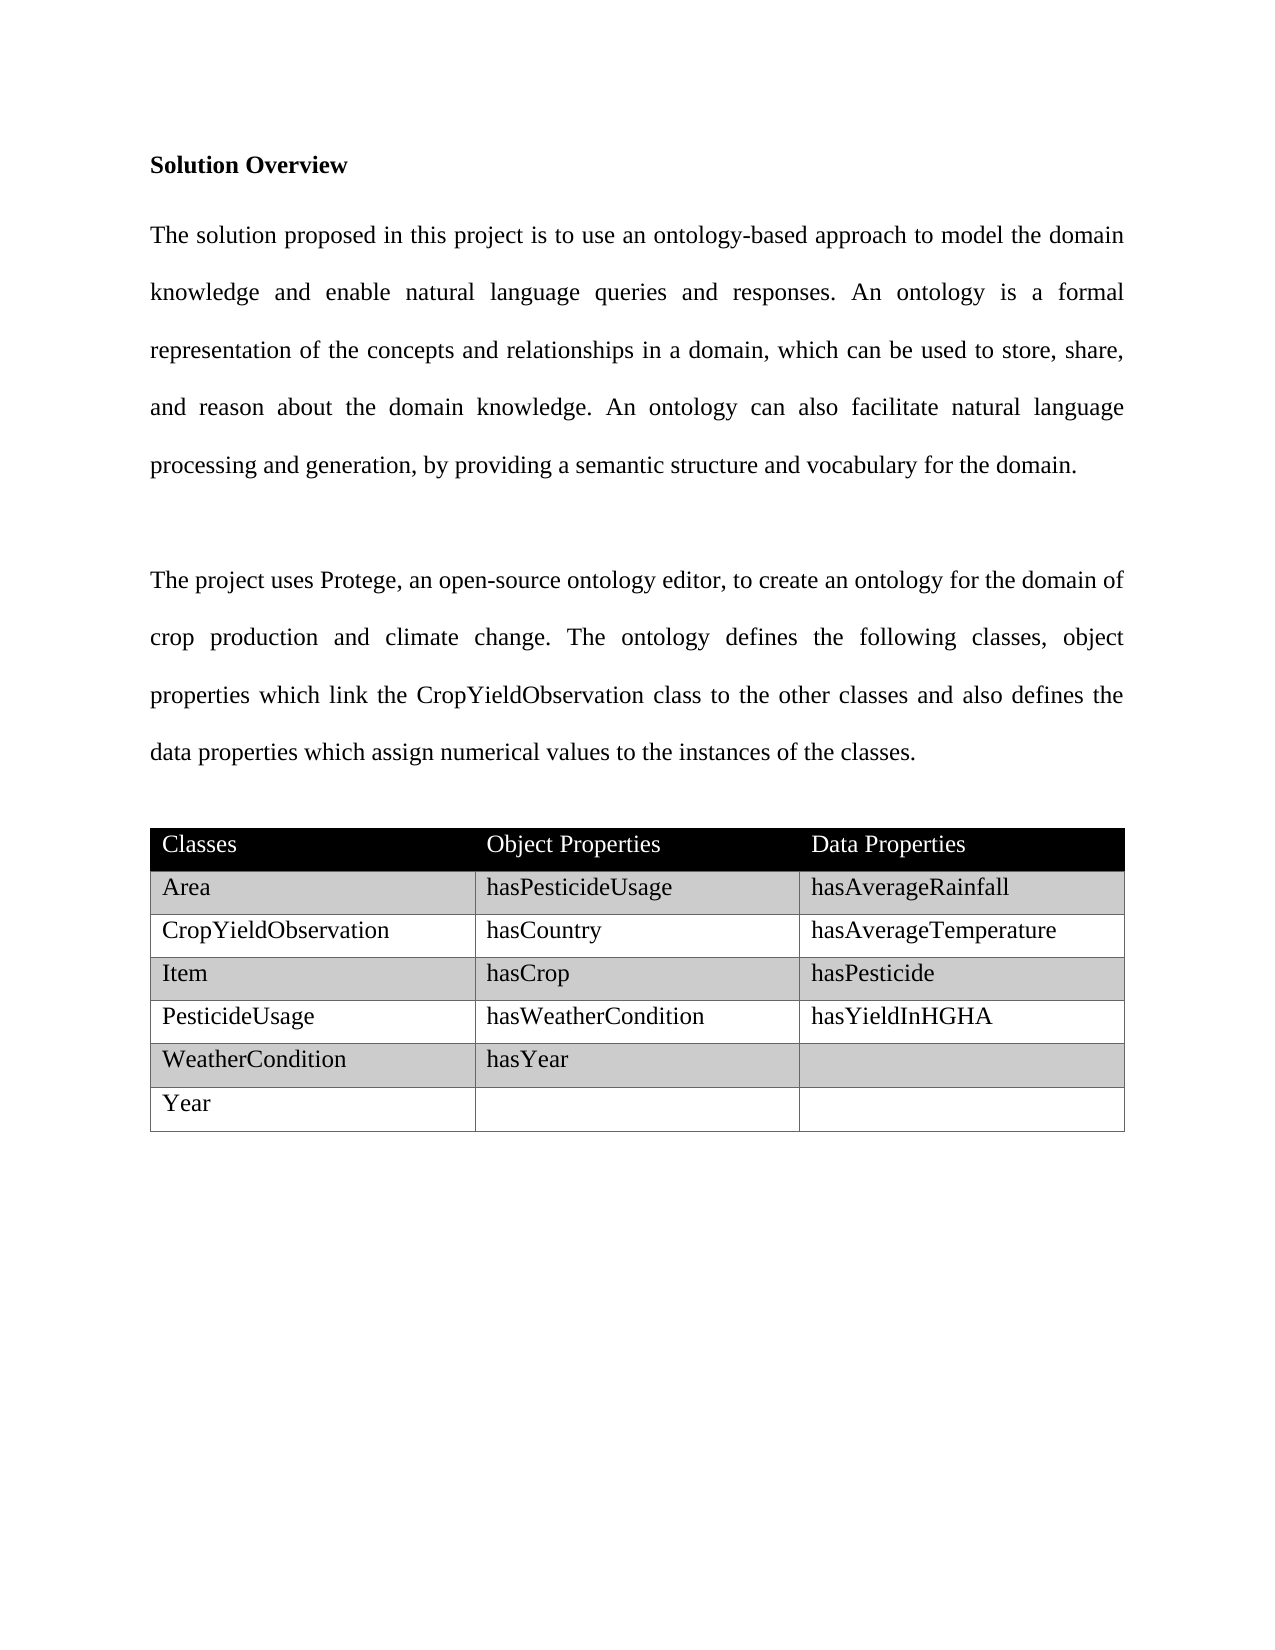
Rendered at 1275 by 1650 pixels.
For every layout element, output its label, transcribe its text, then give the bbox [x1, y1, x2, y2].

table_cell CropYieldObservation [151, 915, 475, 957]
table_cell hasYear [476, 1044, 799, 1087]
table_cell hasWeatherCondition [476, 1001, 799, 1043]
table_cell hasPesticide [800, 958, 1124, 1000]
text The solution proposed in this project is to use an ontology-based approach to model the domain knowledge and enable natural language queries and responses. An ontology is a formal representation of the concepts and relationships in a domain, which can be used to store, share, and reason about the domain knowledge. An ontology can also facilitate natural language processing and generation, by providing a semantic structure and vocabulary for the domain. [150, 220, 1125, 479]
subtitle Solution Overview [150, 150, 1125, 179]
table_cell [800, 1044, 1124, 1087]
table_header Object Properties [476, 829, 799, 871]
table_cell [476, 1088, 799, 1131]
table_cell hasAverageTemperature [800, 915, 1124, 957]
table_cell Year [151, 1088, 475, 1131]
table_cell hasCrop [476, 958, 799, 1000]
table_cell hasCountry [476, 915, 799, 957]
table_header Data Properties [800, 829, 1124, 871]
table_cell hasYieldInHGHA [800, 1001, 1124, 1043]
table_cell WeatherCondition [151, 1044, 475, 1087]
table_header Classes [151, 829, 475, 871]
table_cell Area [151, 872, 475, 914]
table_cell hasPesticideUsage [476, 872, 799, 914]
table_cell Item [151, 958, 475, 1000]
table_cell [800, 1088, 1124, 1131]
table_cell PesticideUsage [151, 1001, 475, 1043]
table_cell hasAverageRainfall [800, 872, 1124, 914]
text The project uses Protege, an open-source ontology editor, to create an ontology for the domain of crop production and climate change. The ontology defines the following classes, object properties which link the CropYieldObservation class to the other classes and also defines the data properties which assign numerical values to the instances of the classes. [150, 565, 1125, 766]
